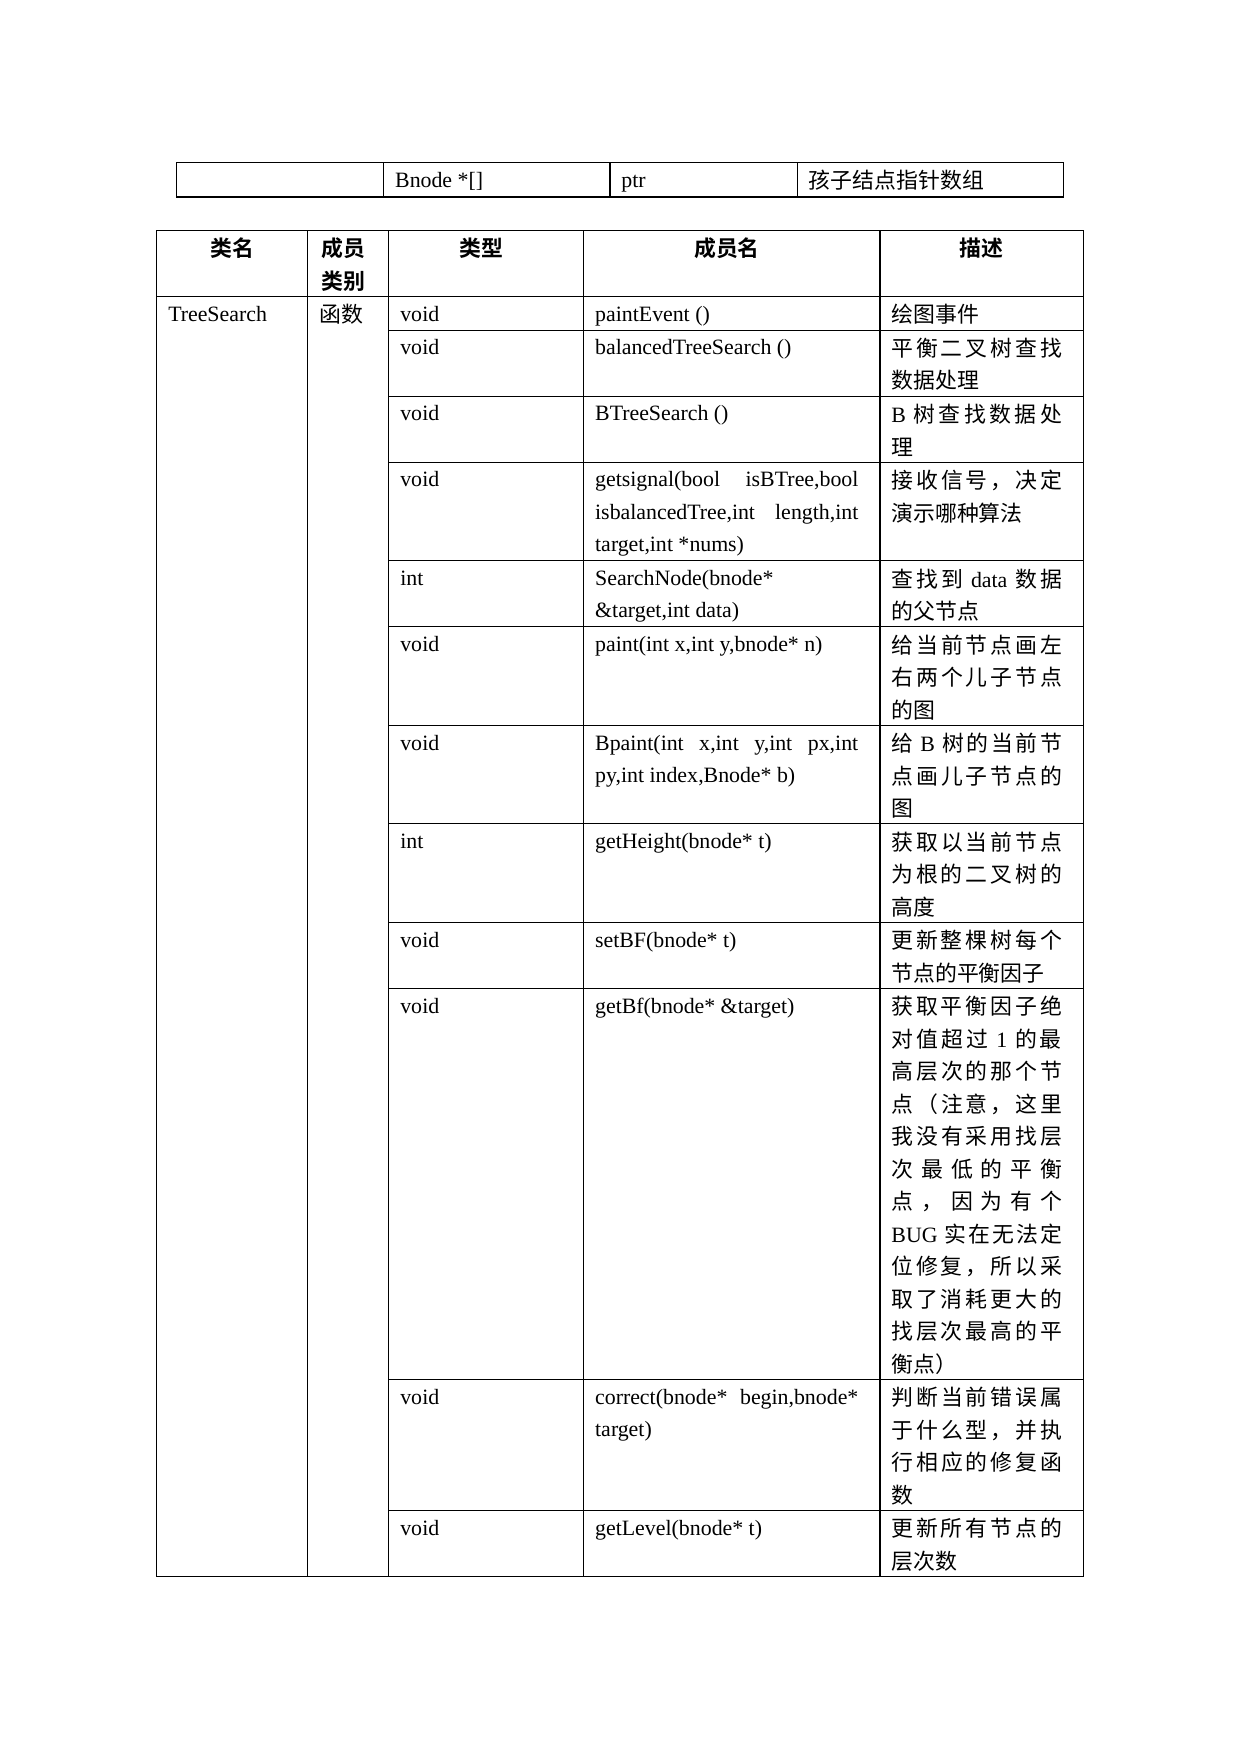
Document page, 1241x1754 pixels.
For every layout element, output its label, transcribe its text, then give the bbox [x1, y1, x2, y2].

table_cell 更新整棵树每个节点的平衡因子 [881, 923, 1083, 988]
table_cell balancedTreeSearch () [584, 331, 879, 396]
table_cell 获取以当前节点为根的二叉树的高度 [881, 824, 1083, 922]
table_cell int [389, 561, 583, 626]
table_header 描述 [881, 231, 1083, 296]
table_cell 函数 [308, 297, 388, 1576]
table_cell Bpaint(int x,int y,int px,int py,int index,Bnode* b) [584, 726, 879, 823]
table_header 类型 [389, 231, 583, 296]
table_cell correct(bnode* begin,bnode* target) [584, 1380, 879, 1510]
table_cell void [389, 331, 583, 396]
table_header 类名 [157, 231, 307, 296]
table_cell 平衡二叉树查找数据处理 [881, 331, 1083, 396]
table_cell 给当前节点画左右两个儿子节点的图 [881, 627, 1083, 725]
table_cell void [389, 463, 583, 560]
table_cell paint(int x,int y,bnode* n) [584, 627, 879, 725]
table_cell SearchNode(bnode* &target,int data) [584, 561, 879, 626]
table_cell int [389, 824, 583, 922]
table_cell void [389, 627, 583, 725]
table_cell getsignal(bool isBTree,bool isbalancedTree,int length,int target,int *nums) [584, 463, 879, 560]
table_cell void [389, 397, 583, 462]
table_cell void [389, 726, 583, 823]
table_cell getBf(bnode* &target) [584, 989, 879, 1379]
table_cell void [389, 923, 583, 988]
table_cell 接收信号，决定演示哪种算法 [881, 463, 1083, 560]
table_cell getHeight(bnode* t) [584, 824, 879, 922]
table_cell 查找到data数据的父节点 [881, 561, 1083, 626]
table_cell BTreeSearch () [584, 397, 879, 462]
table_cell 绘图事件 [881, 297, 1083, 329]
table_cell void [389, 297, 583, 329]
table_cell void [389, 1511, 583, 1576]
table_cell TreeSearch [157, 297, 307, 1576]
table_cell paintEvent () [584, 297, 879, 329]
table_cell ptr [611, 163, 797, 196]
table_cell B树查找数据处理 [881, 397, 1083, 462]
table_cell void [389, 989, 583, 1379]
table_cell void [389, 1380, 583, 1510]
table_cell 判断当前错误属于什么型，并执行相应的修复函数 [881, 1380, 1083, 1510]
table_header 成员名 [584, 231, 879, 296]
table_cell getLevel(bnode* t) [584, 1511, 879, 1576]
table_header 成员类别 [308, 231, 388, 296]
table_cell 孩子结点指针数组 [798, 163, 1063, 196]
table_cell setBF(bnode* t) [584, 923, 879, 988]
table_cell 给B树的当前节点画儿子节点的图 [881, 726, 1083, 823]
table_cell 获取平衡因子绝对值超过1的最高层次的那个节点（注意，这里我没有采用找层次最低的平衡点，因为有个BUG实在无法定位修复，所以采取了消耗更大的找层次最高的平衡点） [881, 989, 1083, 1379]
table_cell Bnode *[] [384, 163, 609, 196]
table_cell 更新所有节点的层次数 [881, 1511, 1083, 1576]
